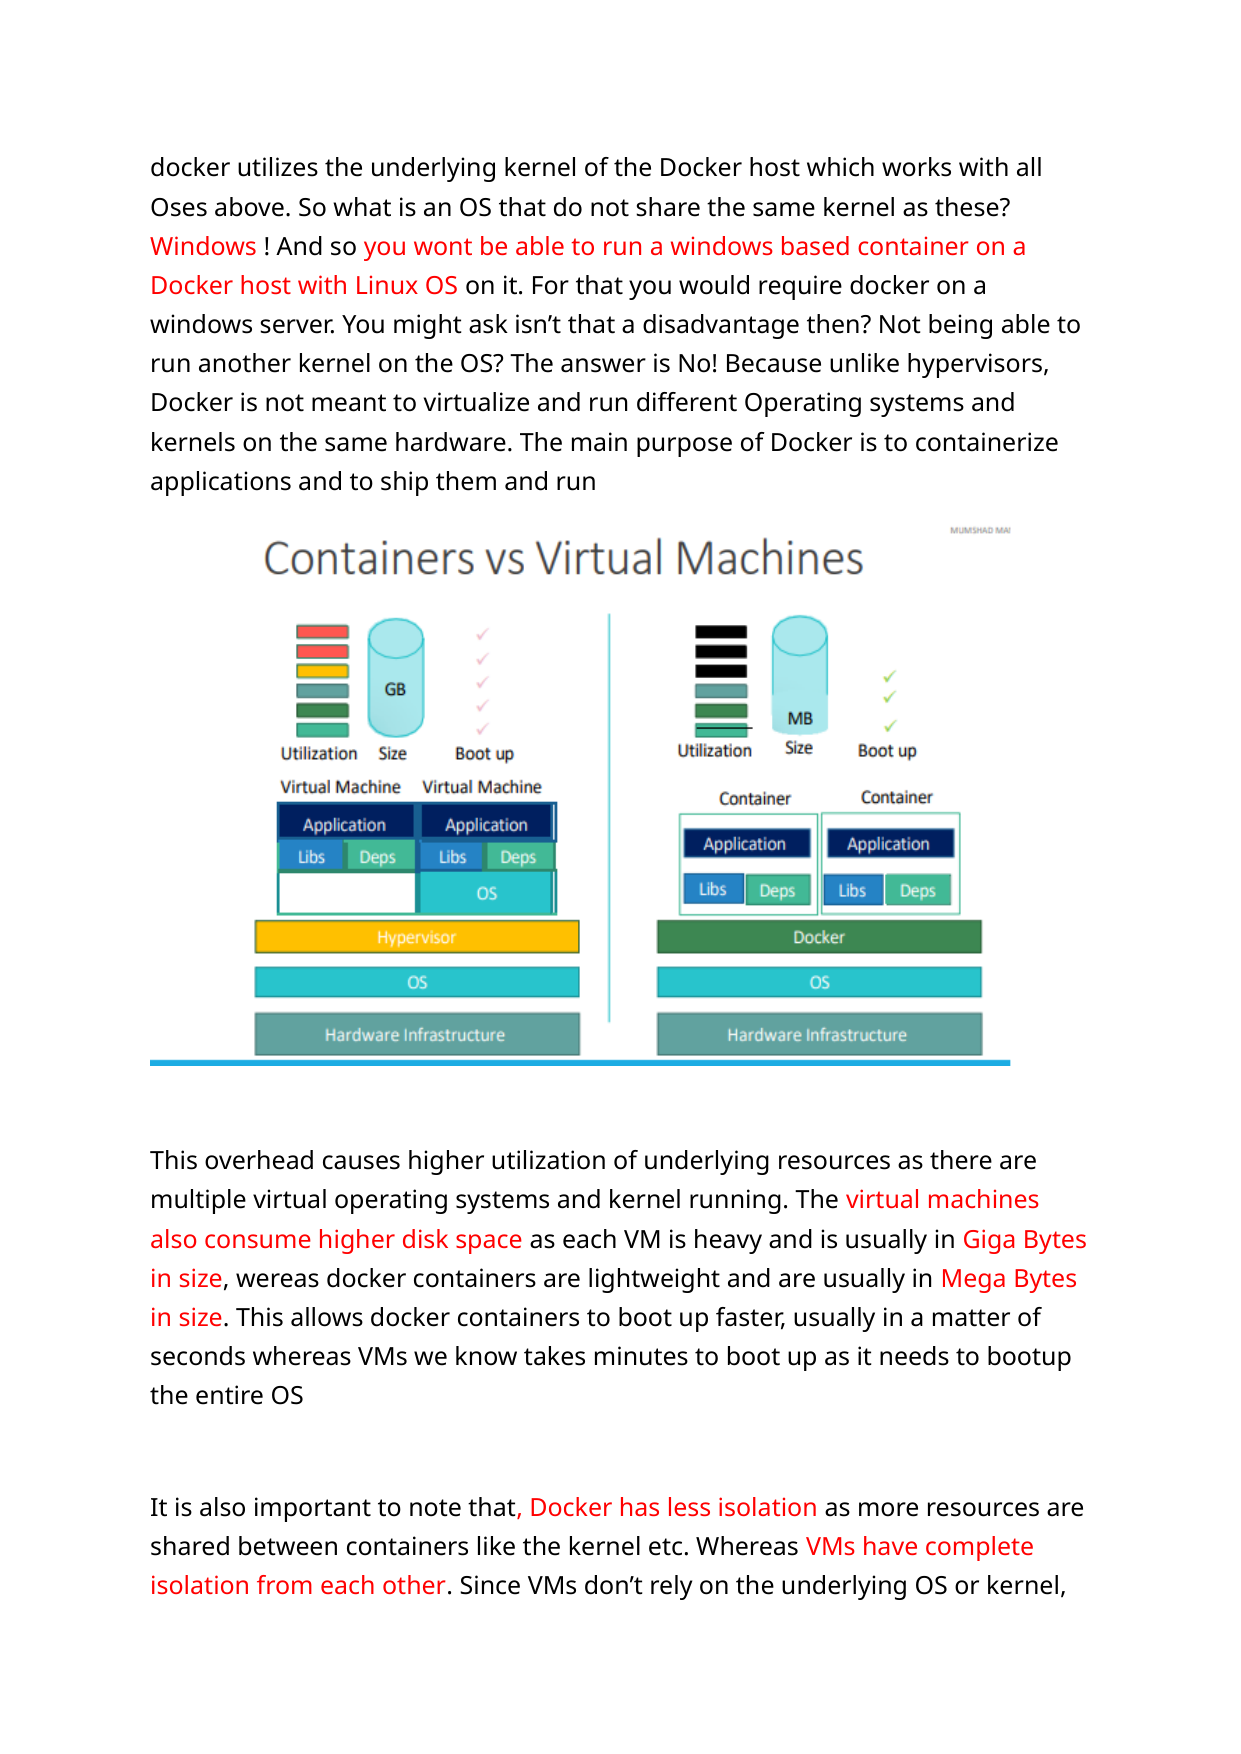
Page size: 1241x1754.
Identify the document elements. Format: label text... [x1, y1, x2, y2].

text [150, 150, 1090, 497]
picture [150, 519, 1011, 1066]
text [150, 1489, 1090, 1602]
text This overhead causes higher utilization of underlying resources as there are multiple virtual operating systems and kernel running. The virtual machines also consume higher disk space as each VM is heavy and is usually in Giga Bytes in size, wereas docker containers are lightweight and are usually in Mega Bytes in size. This allows docker containers to boot up faster, usually in a matter of seconds whereas VMs we know takes minutes to boot up as it needs to bootup the entire OS [150, 1143, 1090, 1412]
